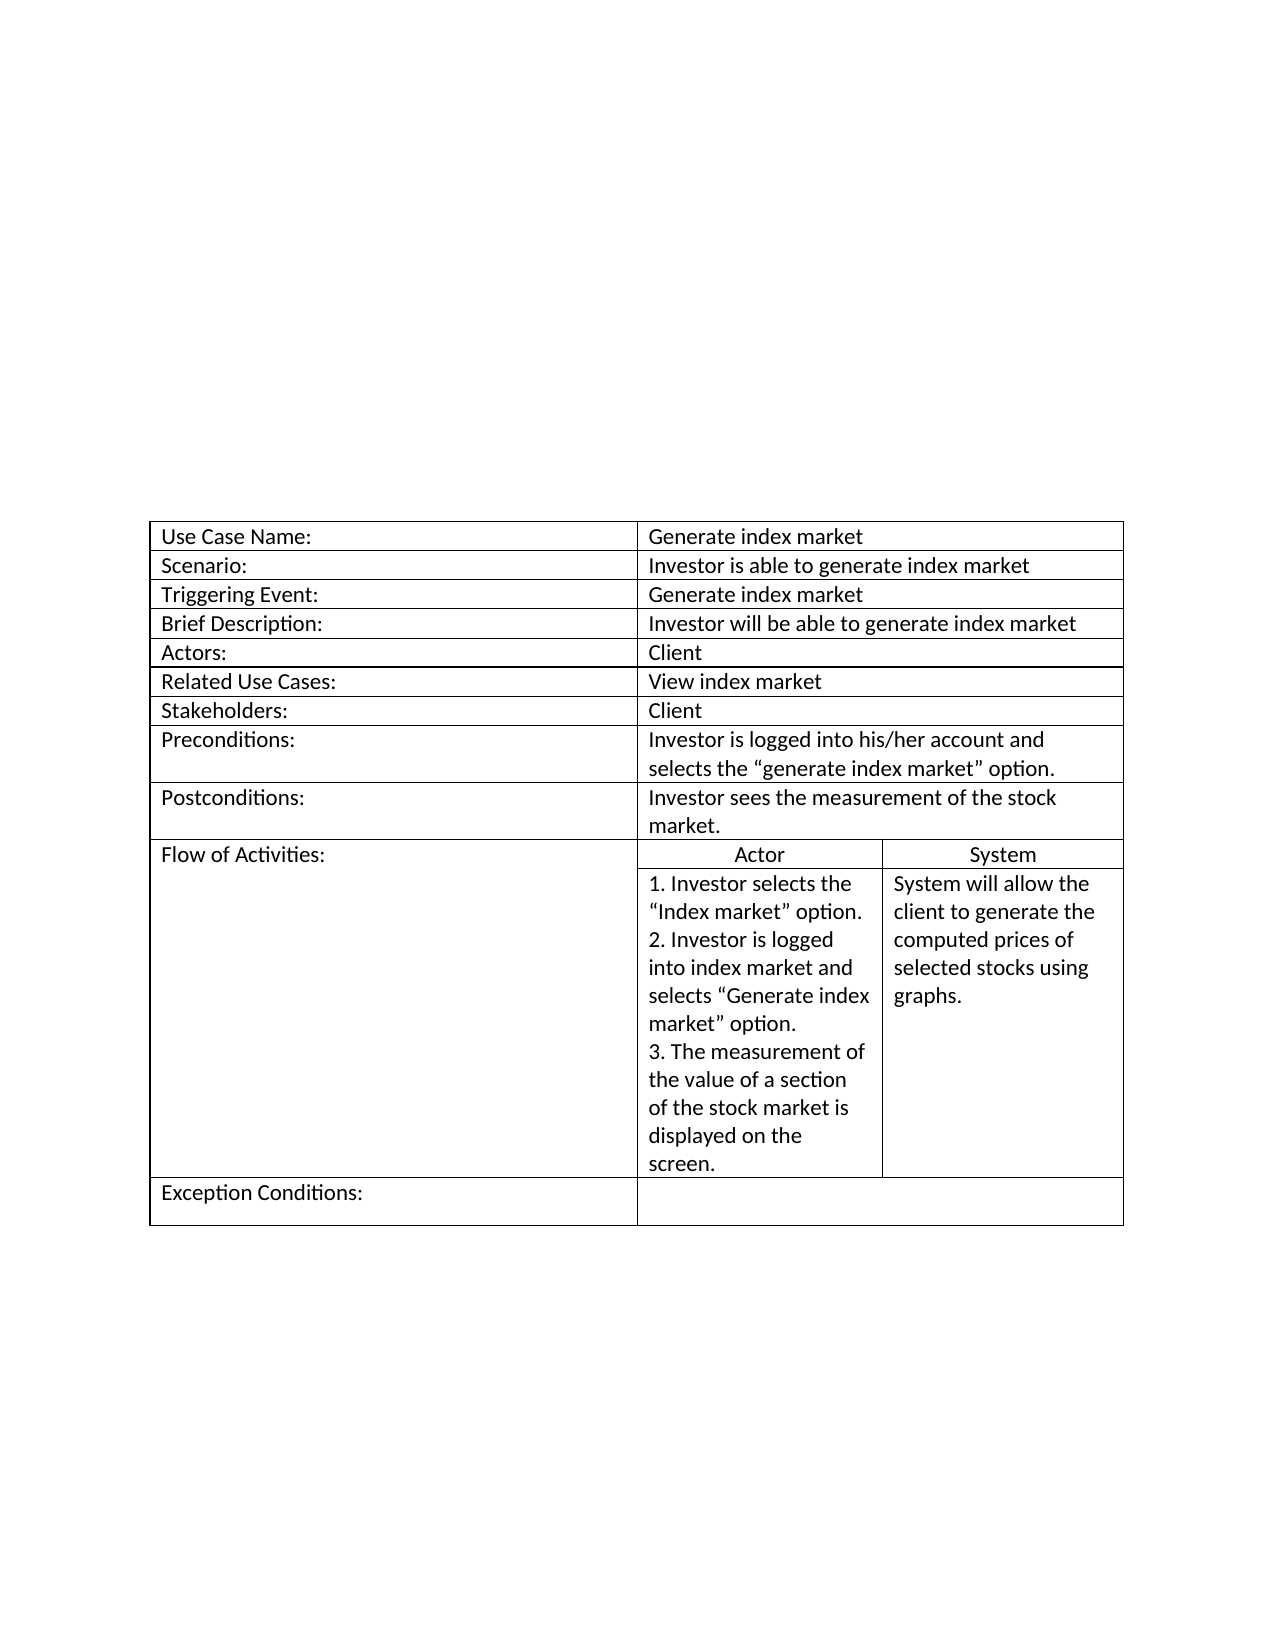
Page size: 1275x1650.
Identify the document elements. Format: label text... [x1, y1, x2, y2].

table_cell Preconditions: [151, 726, 637, 782]
table_cell Investor is able to generate index market [638, 551, 1123, 579]
table_cell Actors: [151, 639, 637, 666]
table_header Use Case Name: [151, 522, 637, 550]
table_cell View index market [638, 668, 1123, 696]
table_cell System will allow the client to generate the computed prices of selected stocks using graphs. [883, 869, 1123, 1177]
table_cell [638, 1178, 1123, 1225]
table_cell Triggering Event: [151, 580, 637, 608]
table_cell System [883, 840, 1123, 868]
table_cell Investor is logged into his/her account and selects the “generate index market” option. [638, 726, 1123, 782]
table_cell Client [638, 697, 1123, 724]
table_cell 1. Investor selects the “Index market” option. 2. Investor is logged into index market and selects “Generate index market” option. 3. The measurement of the value of a section of the stock market is displayed on the screen. [638, 869, 882, 1177]
table_cell Related Use Cases: [151, 668, 637, 696]
table_cell Actor [638, 840, 882, 868]
table_cell Generate index market [638, 580, 1123, 608]
table_header Generate index market [638, 522, 1123, 550]
table_cell Investor sees the measurement of the stock market. [638, 783, 1123, 839]
table_cell Exception Conditions: [151, 1178, 637, 1225]
table_cell Brief Description: [151, 609, 637, 637]
table_cell Scenario: [151, 551, 637, 579]
table_cell Postconditions: [151, 783, 637, 839]
table_cell Client [638, 639, 1123, 666]
table_cell Flow of Activities: [151, 840, 637, 1177]
table_cell Stakeholders: [151, 697, 637, 724]
table_cell Investor will be able to generate index market [638, 609, 1123, 637]
